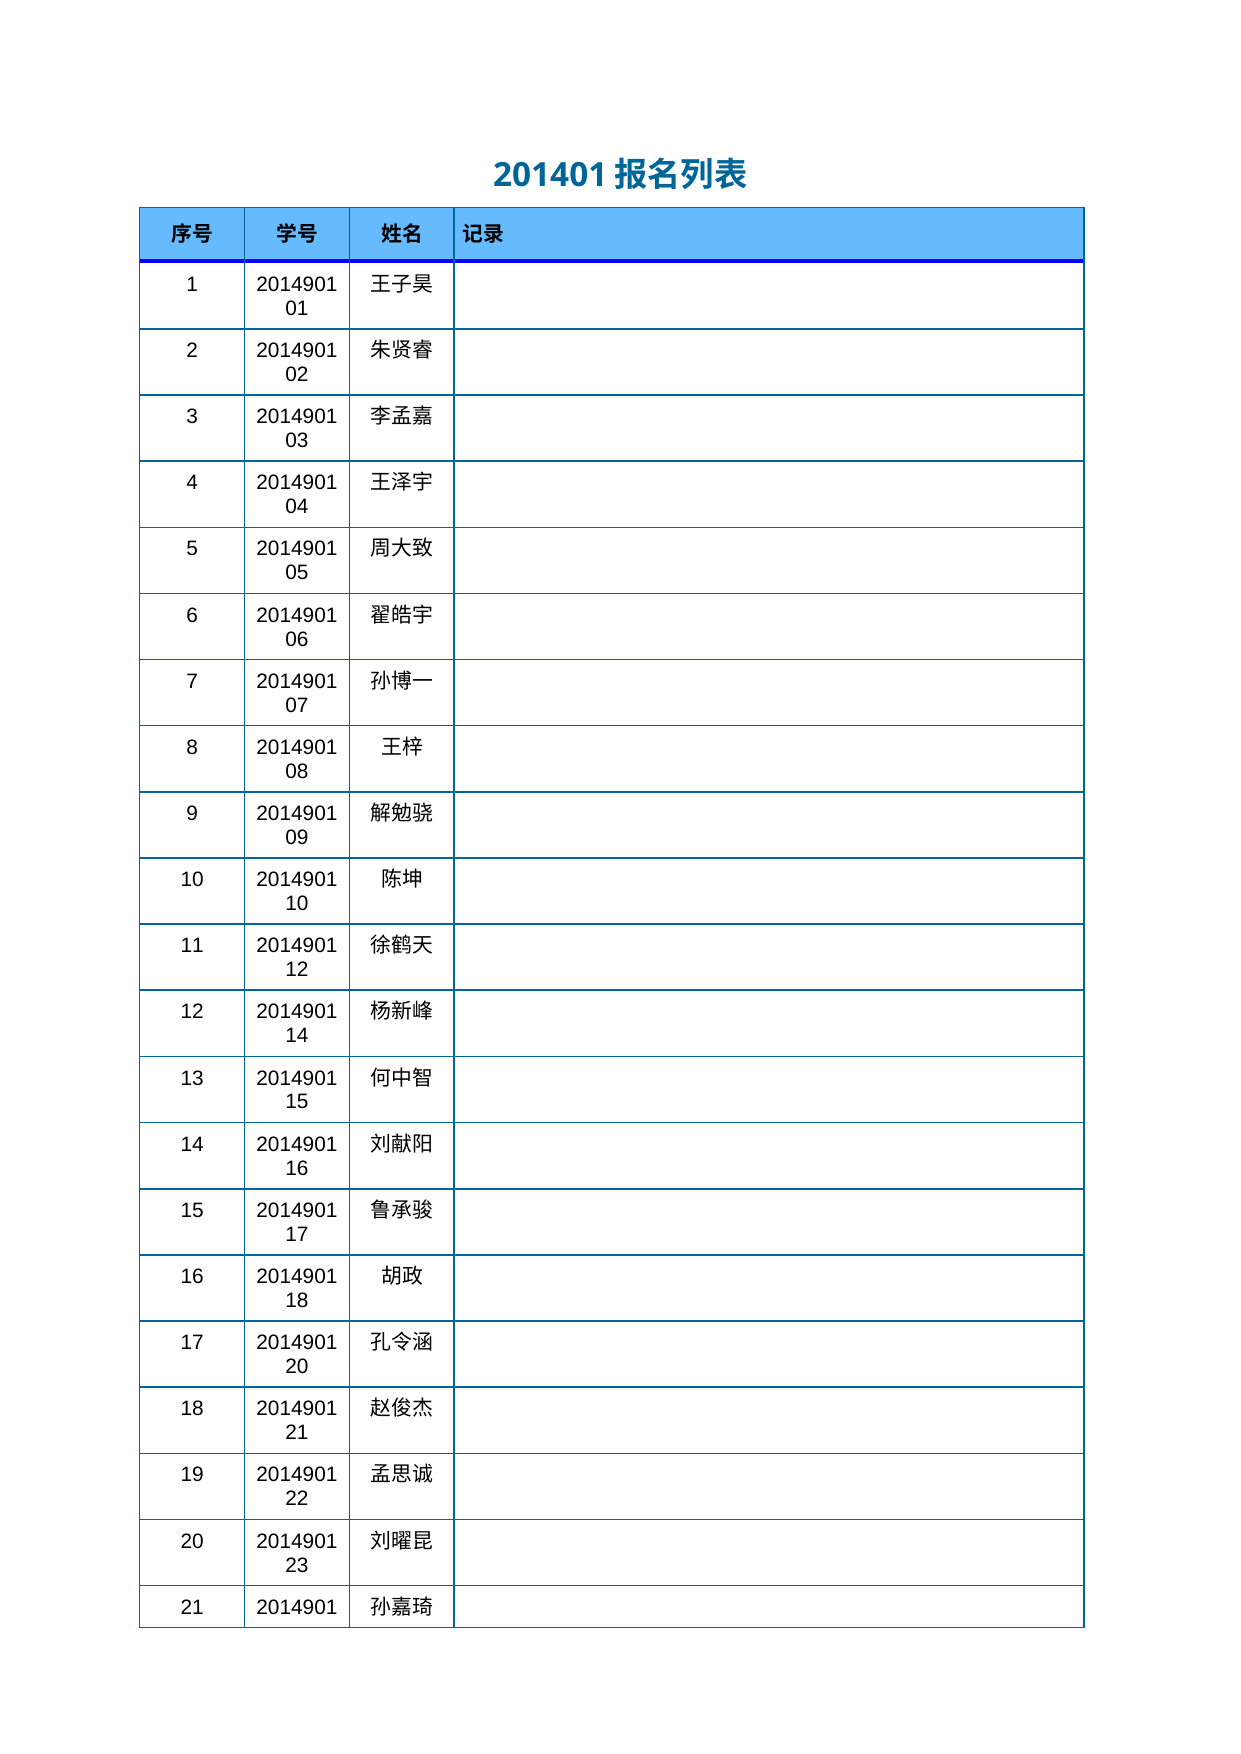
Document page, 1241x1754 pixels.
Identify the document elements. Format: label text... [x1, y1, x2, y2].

table_cell 201490120 [245, 1322, 349, 1386]
table_cell 1 [140, 263, 244, 328]
table_cell [455, 726, 1083, 791]
table_cell 201490117 [245, 1190, 349, 1254]
table_cell 201490102 [245, 330, 349, 394]
table_cell [455, 1123, 1083, 1188]
table_cell 201490116 [245, 1123, 349, 1188]
table_cell [455, 330, 1083, 394]
table_cell 孟思诚 [350, 1454, 453, 1518]
table_header 序号 [140, 208, 244, 259]
table_cell 201490103 [245, 396, 349, 460]
table_cell 7 [140, 660, 244, 725]
table_cell [455, 1190, 1083, 1254]
table_cell 王梓 [350, 726, 453, 791]
table_cell 解勉骁 [350, 793, 453, 857]
table_cell 徐鹤天 [350, 925, 453, 989]
table_cell 201490105 [245, 528, 349, 592]
table_cell 10 [140, 859, 244, 923]
table_cell 16 [140, 1256, 244, 1320]
table_header 姓名 [350, 208, 453, 259]
table_cell 11 [140, 925, 244, 989]
table_cell [455, 1586, 1083, 1627]
table_cell 孙嘉琦 [350, 1586, 453, 1627]
table_header 学号 [245, 208, 349, 259]
table_cell 201490104 [245, 462, 349, 526]
table_cell 3 [140, 396, 244, 460]
table_cell 21 [140, 1586, 244, 1627]
table_cell 201490118 [245, 1256, 349, 1320]
table_cell 13 [140, 1057, 244, 1122]
table_cell 李孟嘉 [350, 396, 453, 460]
table_cell 15 [140, 1190, 244, 1254]
table_header 记录 [455, 208, 1083, 259]
table_cell 8 [140, 726, 244, 791]
table_cell 201490101 [245, 263, 349, 328]
table_cell [455, 859, 1083, 923]
table_cell 鲁承骏 [350, 1190, 453, 1254]
table_cell 9 [140, 793, 244, 857]
table_cell 胡政 [350, 1256, 453, 1320]
table_cell 周大致 [350, 528, 453, 592]
table_cell 2 [140, 330, 244, 394]
table_cell 杨新峰 [350, 991, 453, 1056]
table_cell 201490114 [245, 991, 349, 1056]
table_cell 18 [140, 1388, 244, 1452]
table_cell 刘曜昆 [350, 1520, 453, 1585]
table_cell 6 [140, 594, 244, 659]
table_cell 5 [140, 528, 244, 592]
table_cell [455, 1057, 1083, 1122]
table_cell 王子昊 [350, 263, 453, 328]
table_cell 201490123 [245, 1520, 349, 1585]
table_cell [455, 396, 1083, 460]
table_cell 201490115 [245, 1057, 349, 1122]
table_cell 201490112 [245, 925, 349, 989]
table_cell 12 [140, 991, 244, 1056]
table_cell [455, 1454, 1083, 1518]
table_cell [455, 528, 1083, 592]
table_cell 何中智 [350, 1057, 453, 1122]
table_cell 翟皓宇 [350, 594, 453, 659]
table_cell 赵俊杰 [350, 1388, 453, 1452]
table_cell [455, 594, 1083, 659]
table_cell [455, 660, 1083, 725]
table_cell [455, 263, 1083, 328]
table_cell 17 [140, 1322, 244, 1386]
table_cell [455, 991, 1083, 1056]
table_cell [455, 1256, 1083, 1320]
table_cell [455, 925, 1083, 989]
text 201401报名列表 [148, 148, 1092, 196]
table_cell 201490107 [245, 660, 349, 725]
table_cell 201490108 [245, 726, 349, 791]
table_cell [455, 793, 1083, 857]
table_cell 20 [140, 1520, 244, 1585]
table_cell [455, 1388, 1083, 1452]
table_cell 201490122 [245, 1454, 349, 1518]
table_cell 陈坤 [350, 859, 453, 923]
table_cell 孙博一 [350, 660, 453, 725]
table_cell 4 [140, 462, 244, 526]
table_cell 201490121 [245, 1388, 349, 1452]
table_cell 14 [140, 1123, 244, 1188]
table_cell 孔令涵 [350, 1322, 453, 1386]
table_cell 19 [140, 1454, 244, 1518]
table_cell [455, 1322, 1083, 1386]
table_cell [455, 1520, 1083, 1585]
table_cell 朱贤睿 [350, 330, 453, 394]
table_cell 201490110 [245, 859, 349, 923]
table_cell [455, 462, 1083, 526]
table_cell 201490124 [245, 1586, 349, 1627]
table_cell 刘献阳 [350, 1123, 453, 1188]
table_cell 王泽宇 [350, 462, 453, 526]
table_cell 201490106 [245, 594, 349, 659]
table_cell 201490109 [245, 793, 349, 857]
